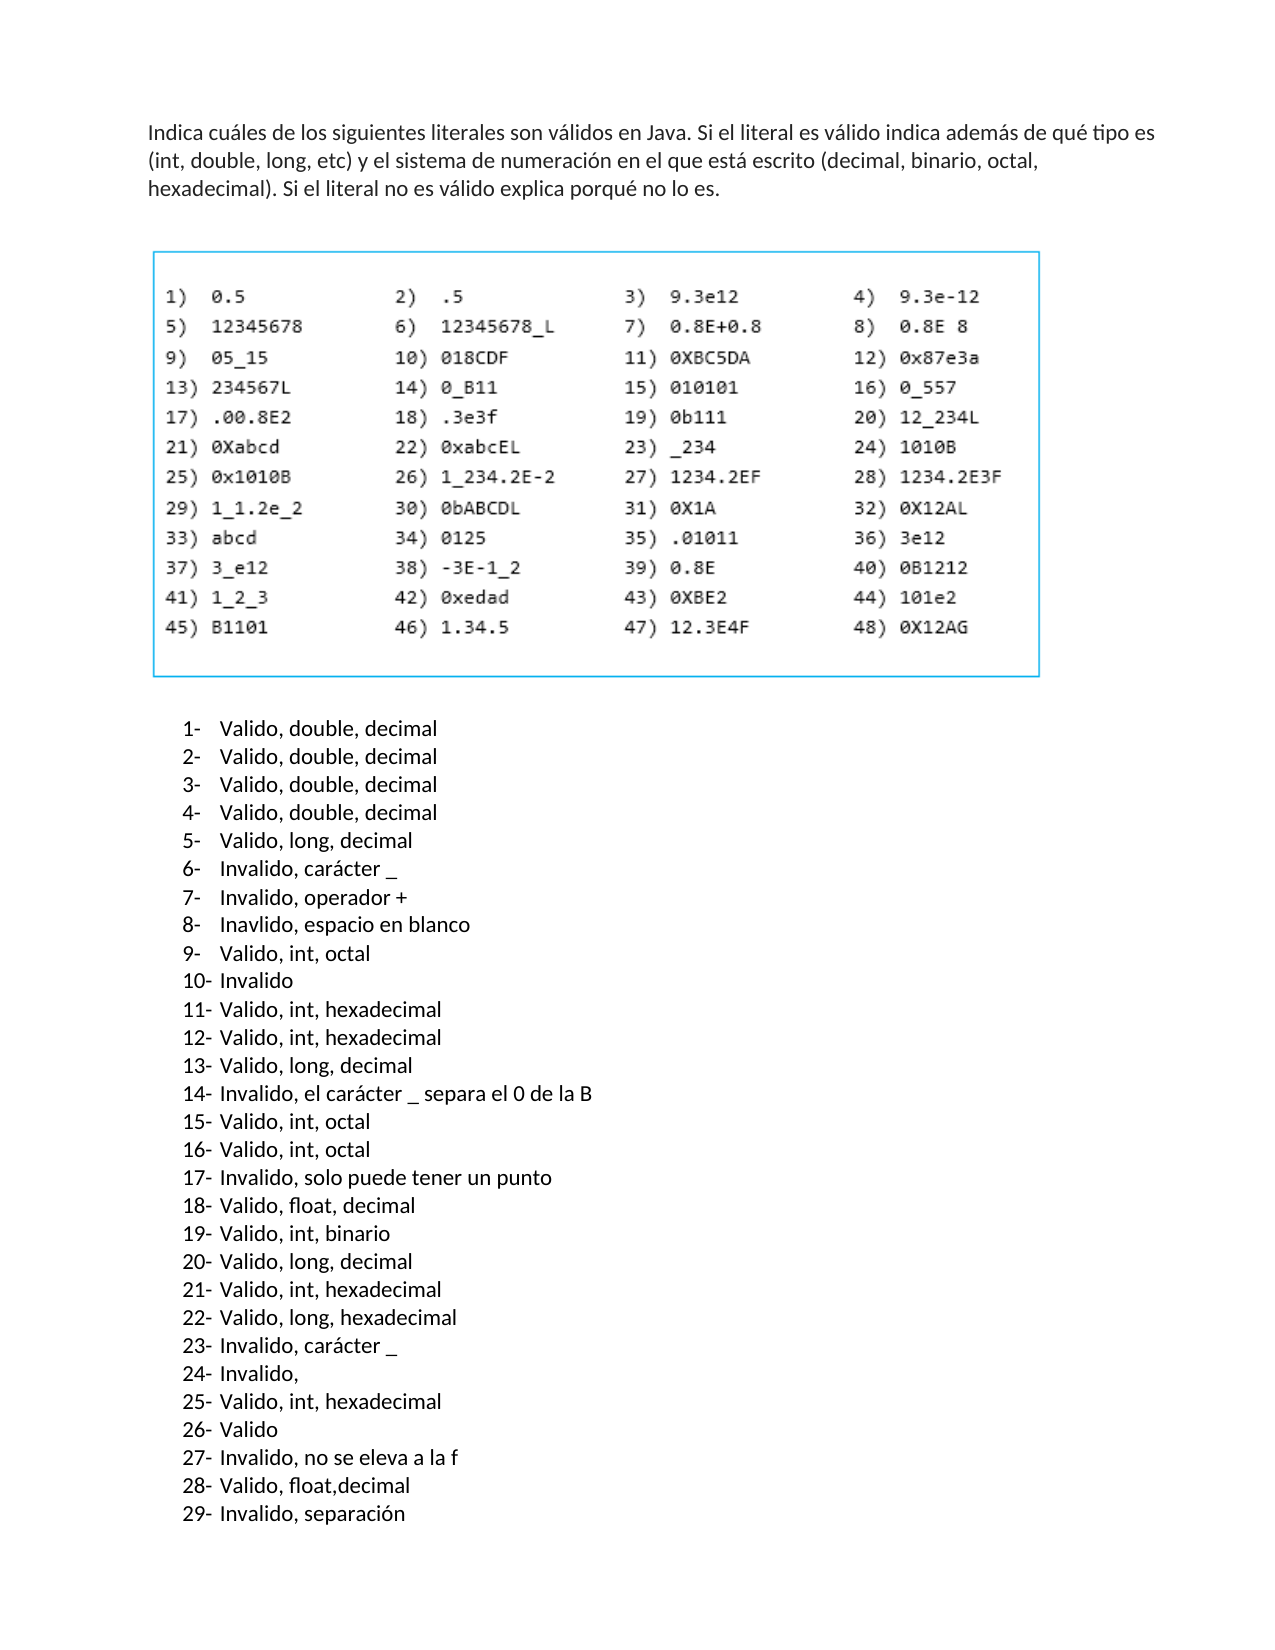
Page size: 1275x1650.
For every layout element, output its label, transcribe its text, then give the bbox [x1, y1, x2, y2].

list Valido, int, hexadecimal [182, 1023, 1157, 1051]
list Invalido, [182, 1359, 1157, 1387]
list Valido, long, decimal [182, 1247, 1157, 1275]
list Valido, long, hexadecimal [182, 1303, 1157, 1331]
list Valido, double, decimal [182, 771, 1157, 798]
list Valido, int, octal [182, 1135, 1157, 1163]
list Valido, int, hexadecimal [182, 995, 1157, 1023]
list Valido, double, decimal [182, 714, 1157, 742]
picture [147, 242, 1048, 687]
text Indica cuáles de los siguientes literales son válidos en Java. Si el literal es válido indica además de qué tipo es (int, double, long, etc) y el sistema de numeración en el que está escrito (decimal, binario, octal, hexadecimal). Si el literal no es válido explica porqué no lo es. [721, 146, 1157, 202]
list Invalido, el carácter _ separa el 0 de la B [182, 1079, 1157, 1107]
list Valido, int, hexadecimal [182, 1387, 1157, 1415]
list Valido, float,decimal [182, 1471, 1157, 1499]
list Invalido, solo puede tener un punto [182, 1163, 1157, 1191]
list Valido [182, 1415, 1157, 1443]
list Invalido [182, 967, 1157, 995]
list Valido, long, decimal [182, 1051, 1157, 1079]
list Valido, double, decimal [182, 798, 1157, 827]
list Invalido, separación [182, 1499, 1157, 1527]
list Valido, double, decimal [182, 742, 1157, 771]
list Valido, int, binario [182, 1219, 1157, 1247]
list Valido, long, decimal [182, 827, 1157, 854]
list Inavlido, espacio en blanco [182, 911, 1157, 939]
list Invalido, no se eleva a la f [182, 1443, 1157, 1471]
list Invalido, carácter _ [182, 854, 1157, 883]
list Invalido, carácter _ [182, 1331, 1157, 1359]
list Valido, float, decimal [182, 1191, 1157, 1219]
list Valido, int, hexadecimal [182, 1275, 1157, 1303]
list Valido, int, octal [182, 1107, 1157, 1135]
list Invalido, operador + [182, 883, 1157, 911]
list Valido, int, octal [182, 939, 1157, 967]
